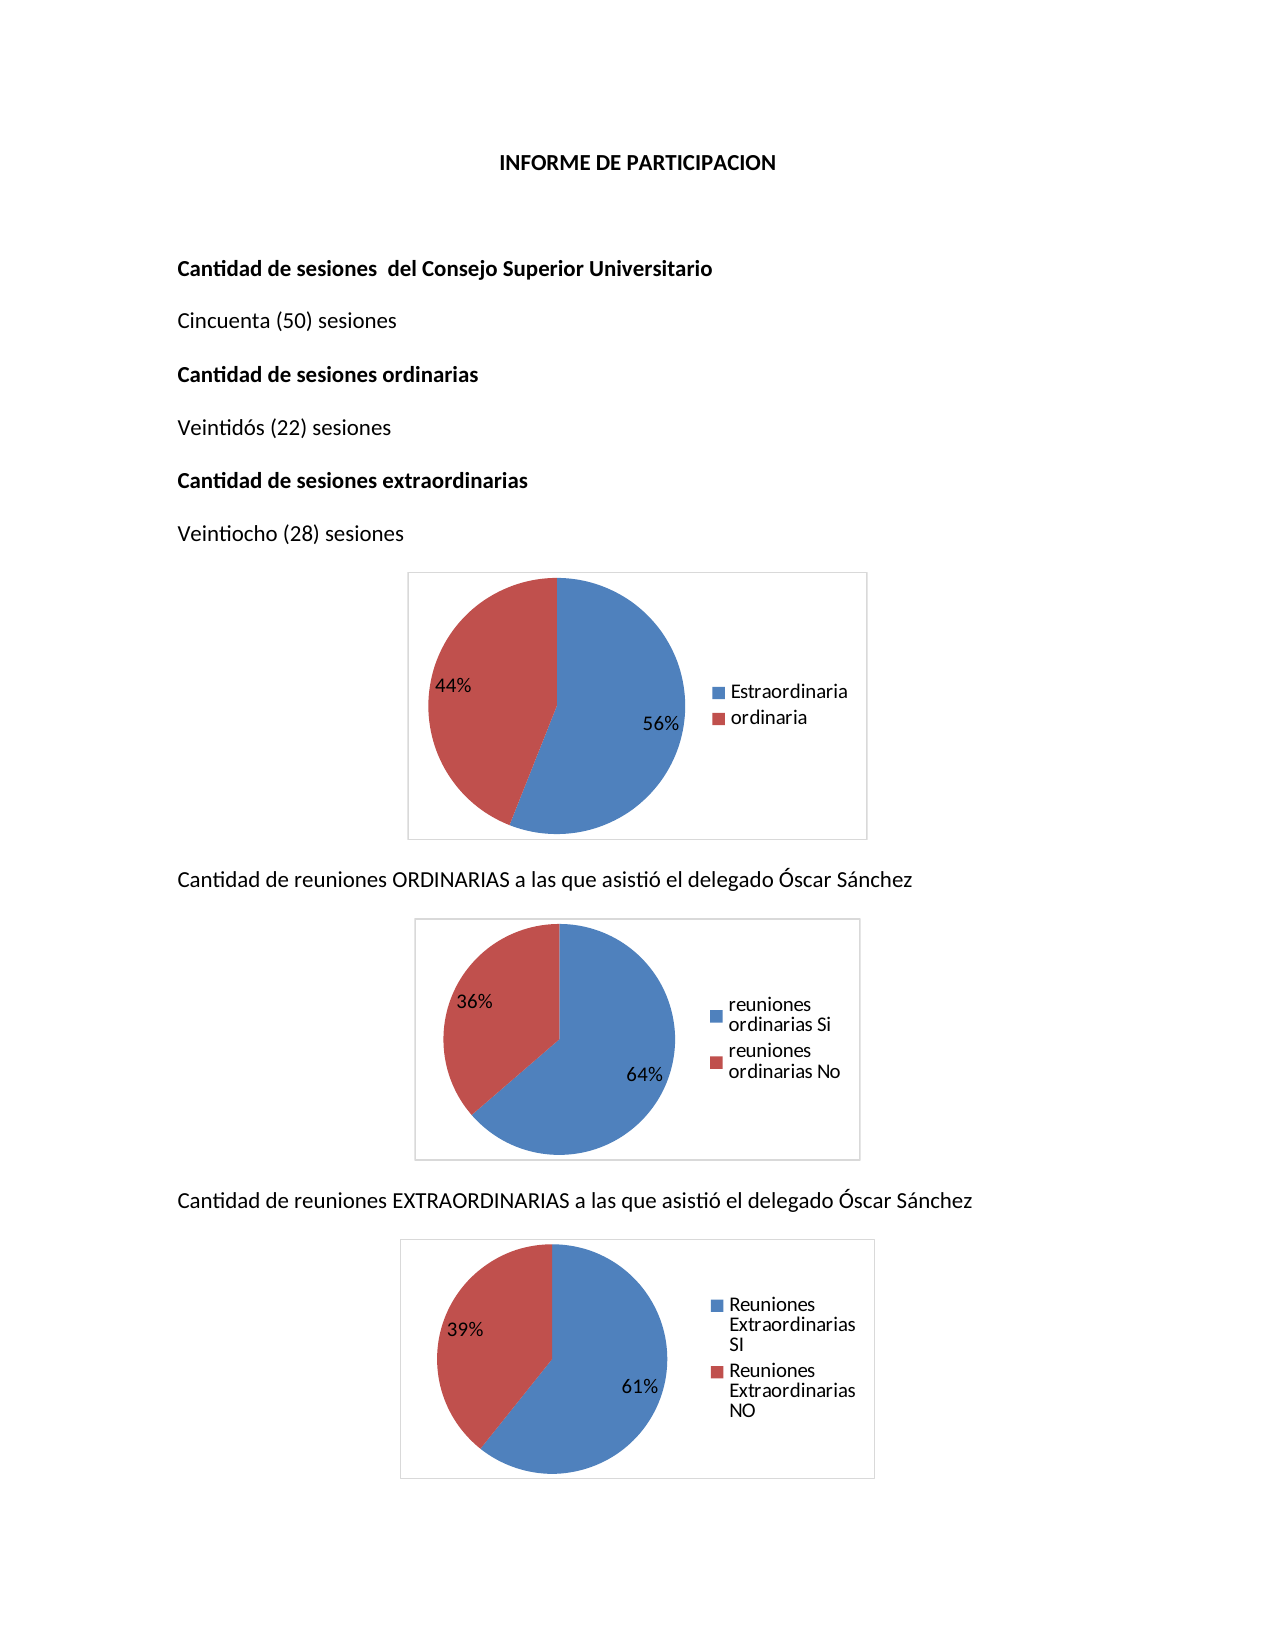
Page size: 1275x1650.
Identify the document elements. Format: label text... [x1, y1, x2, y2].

text Cantidad de reuniones ORDINARIAS a las que asistió el delegado Óscar Sánchez [177, 865, 1098, 893]
text Cincuenta (50) sesiones [177, 307, 1098, 335]
text Veintiocho (28) sesiones [177, 519, 1098, 547]
text Cantidad de sesiones extraordinarias [177, 466, 1098, 494]
text Cantidad de reuniones EXTRAORDINARIAS a las que asistió el delegado Óscar Sánchez [177, 1186, 1098, 1214]
text Veintidós (22) sesiones [177, 413, 1098, 441]
text Cantidad de sesiones ordinarias [177, 360, 1098, 388]
text Cantidad de sesiones del Consejo Superior Universitario [177, 254, 1098, 282]
text INFORME DE PARTICIPACION [177, 148, 1098, 176]
